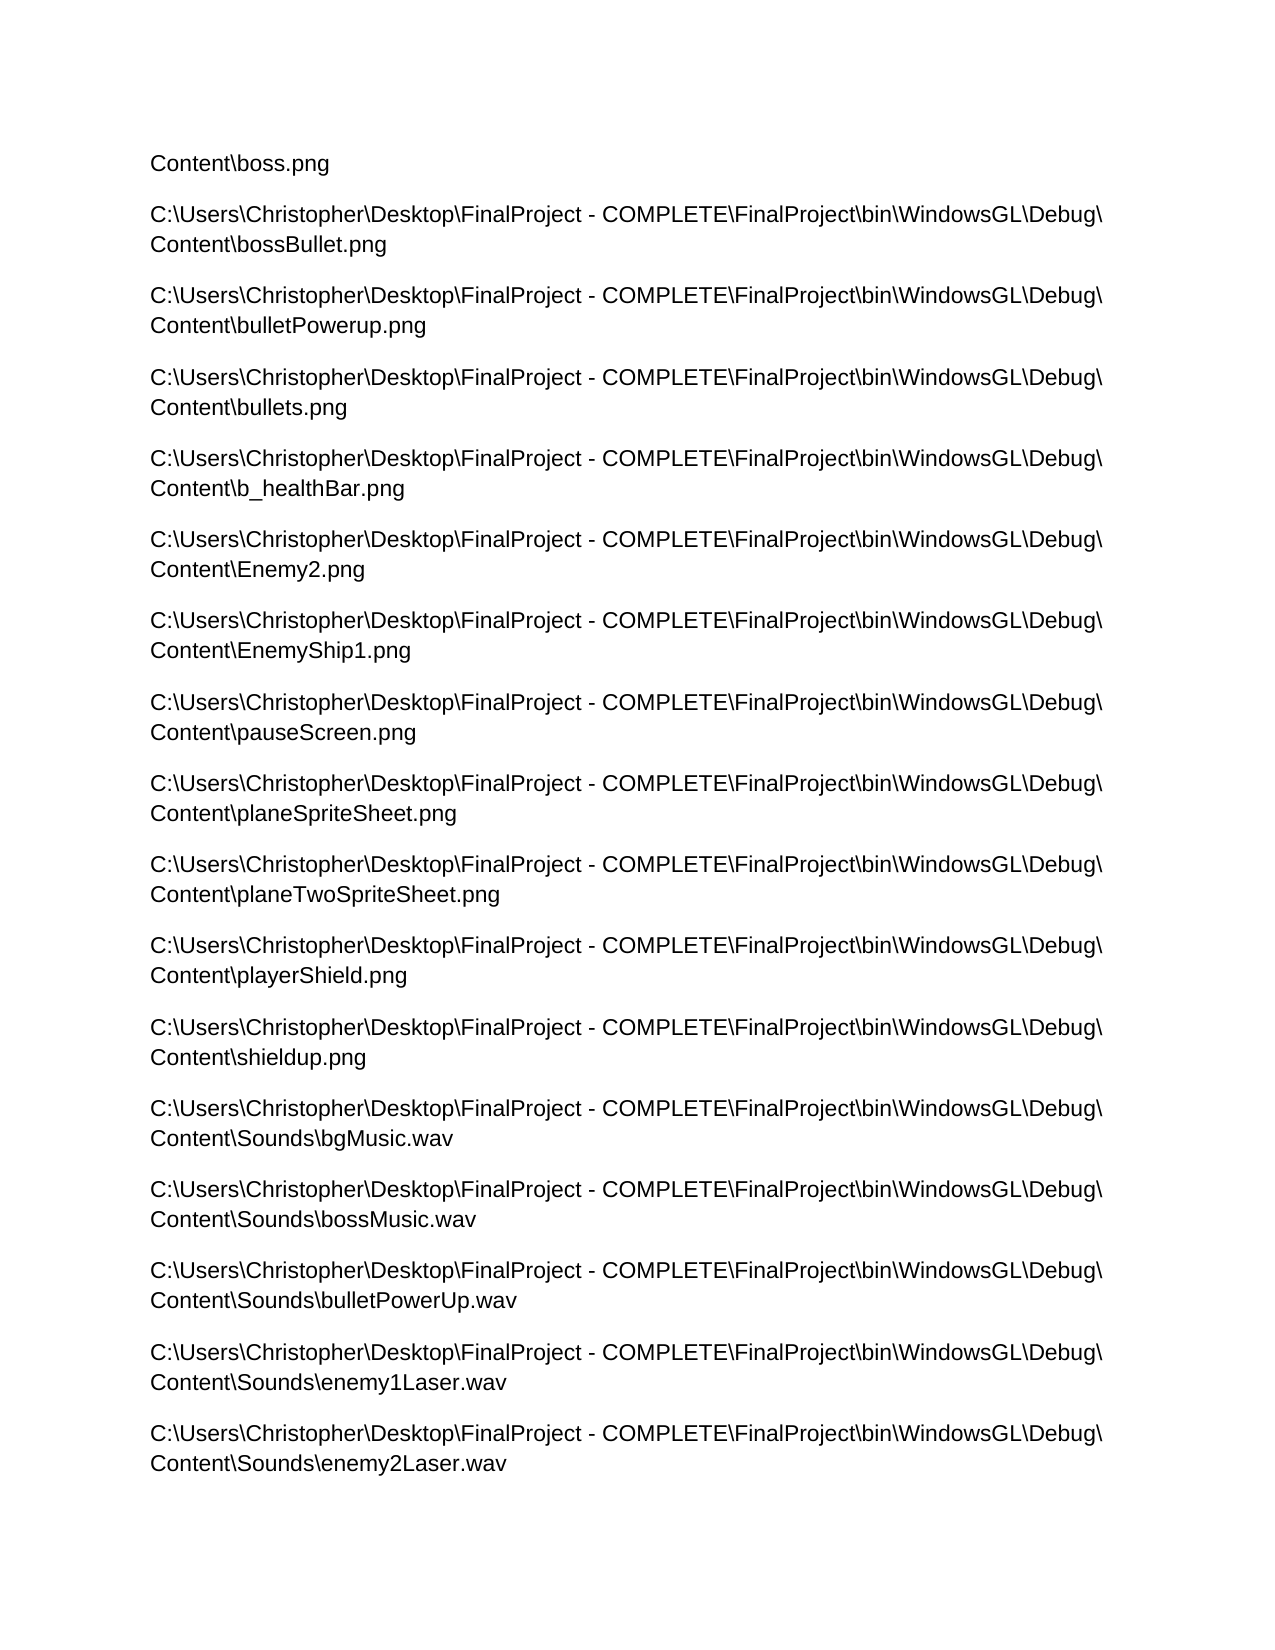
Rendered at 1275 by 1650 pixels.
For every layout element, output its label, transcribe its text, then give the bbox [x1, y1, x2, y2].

text C:\Users\Christopher\Desktop\FinalProject - COMPLETE\FinalProject\bin\WindowsGL\Debug\Content\shieldup.png [150, 1013, 1125, 1070]
text C:\Users\Christopher\Desktop\FinalProject - COMPLETE\FinalProject\bin\WindowsGL\Debug\Content\planeSpriteSheet.png [150, 770, 1125, 826]
text C:\Users\Christopher\Desktop\FinalProject - COMPLETE\FinalProject\bin\WindowsGL\Debug\Content\Enemy2.png [150, 526, 1125, 583]
text C:\Users\Christopher\Desktop\FinalProject - COMPLETE\FinalProject\bin\WindowsGL\Debug\Content\Sounds\enemy2Laser.wav [150, 1420, 1125, 1476]
text C:\Users\Christopher\Desktop\FinalProject - COMPLETE\FinalProject\bin\WindowsGL\Debug\Content\Sounds\bulletPowerUp.wav [150, 1257, 1125, 1314]
text C:\Users\Christopher\Desktop\FinalProject - COMPLETE\FinalProject\bin\WindowsGL\Debug\Content\b_healthBar.png [150, 445, 1125, 501]
text C:\Users\Christopher\Desktop\FinalProject - COMPLETE\FinalProject\bin\WindowsGL\Debug\Content\bullets.png [150, 363, 1125, 420]
text C:\Users\Christopher\Desktop\FinalProject - COMPLETE\FinalProject\bin\WindowsGL\Debug\Content\bulletPowerup.png [150, 282, 1125, 339]
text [150, 150, 1125, 176]
text C:\Users\Christopher\Desktop\FinalProject - COMPLETE\FinalProject\bin\WindowsGL\Debug\Content\Sounds\bossMusic.wav [150, 1176, 1125, 1233]
text C:\Users\Christopher\Desktop\FinalProject - COMPLETE\FinalProject\bin\WindowsGL\Debug\Content\playerShield.png [150, 932, 1125, 989]
text C:\Users\Christopher\Desktop\FinalProject - COMPLETE\FinalProject\bin\WindowsGL\Debug\Content\EnemyShip1.png [150, 607, 1125, 664]
text C:\Users\Christopher\Desktop\FinalProject - COMPLETE\FinalProject\bin\WindowsGL\Debug\Content\pauseScreen.png [150, 688, 1125, 745]
text C:\Users\Christopher\Desktop\FinalProject - COMPLETE\FinalProject\bin\WindowsGL\Debug\Content\Sounds\bgMusic.wav [150, 1095, 1125, 1151]
text C:\Users\Christopher\Desktop\FinalProject - COMPLETE\FinalProject\bin\WindowsGL\Debug\Content\planeTwoSpriteSheet.png [150, 851, 1125, 908]
text C:\Users\Christopher\Desktop\FinalProject - COMPLETE\FinalProject\bin\WindowsGL\Debug\Content\Sounds\enemy1Laser.wav [150, 1338, 1125, 1395]
text C:\Users\Christopher\Desktop\FinalProject - COMPLETE\FinalProject\bin\WindowsGL\Debug\Content\bossBullet.png [150, 201, 1125, 258]
